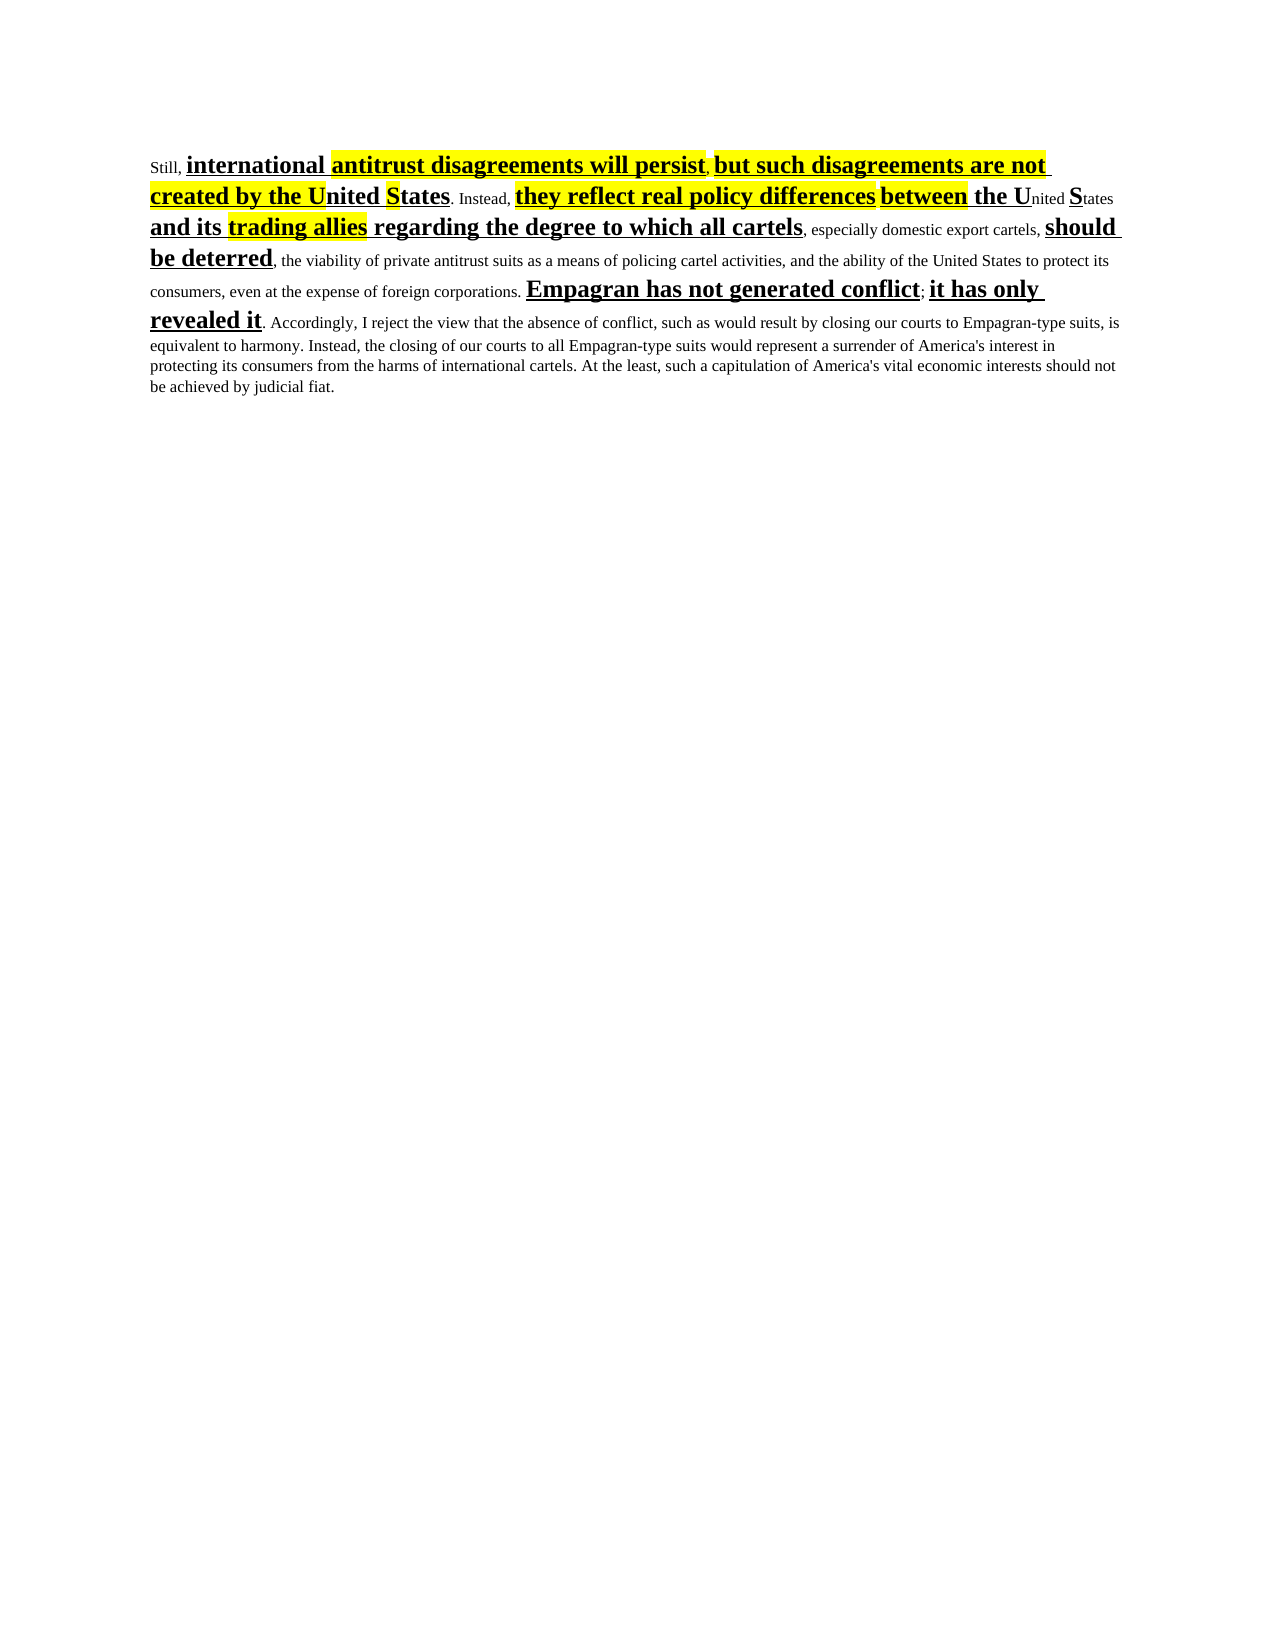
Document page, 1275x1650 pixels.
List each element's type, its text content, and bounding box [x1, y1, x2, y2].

text Still, international antitrust disagreements will persist, but such disagreements are not created by the United States. Instead, they reflect real policy differences between the United States and its trading allies regarding the degree to which all cartels, especially domestic export cartels, should be deterred, the viability of private antitrust suits as a means of policing cartel activities, and the ability of the United States to protect its consumers, even at the expense of foreign corporations. Empagran has not generated conflict; it has only revealed it. Accordingly, I reject the view that the absence of conflict, such as would result by closing our courts to Empagran-type suits, is equivalent to harmony. Instead, the closing of our courts to all Empagran-type suits would represent a surrender of America's interest in protecting its consumers from the harms of international cartels. At the least, such a capitulation of America's vital economic interests should not be achieved by judicial fiat. [150, 150, 1125, 396]
